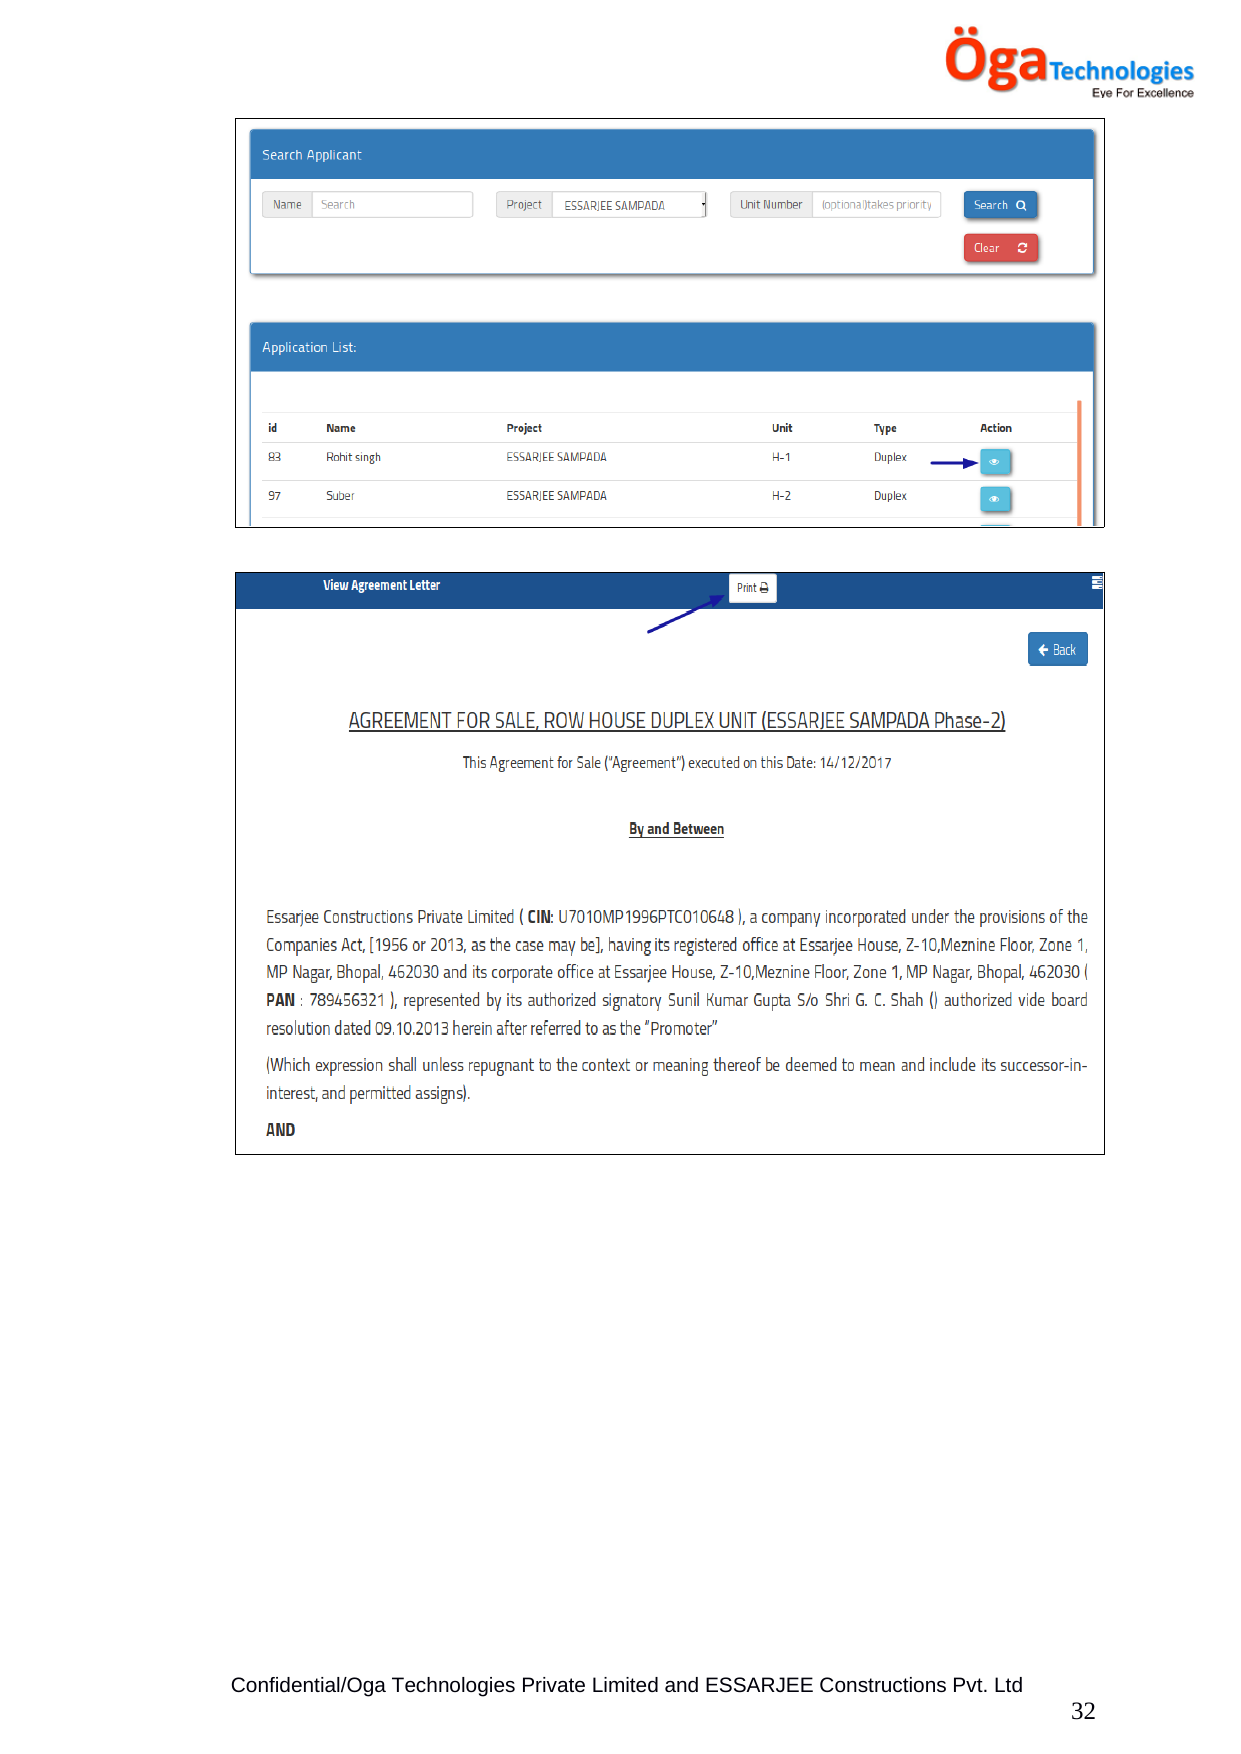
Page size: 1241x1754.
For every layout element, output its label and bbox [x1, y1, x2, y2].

picture [236, 119, 1103, 526]
picture [236, 573, 1103, 1153]
